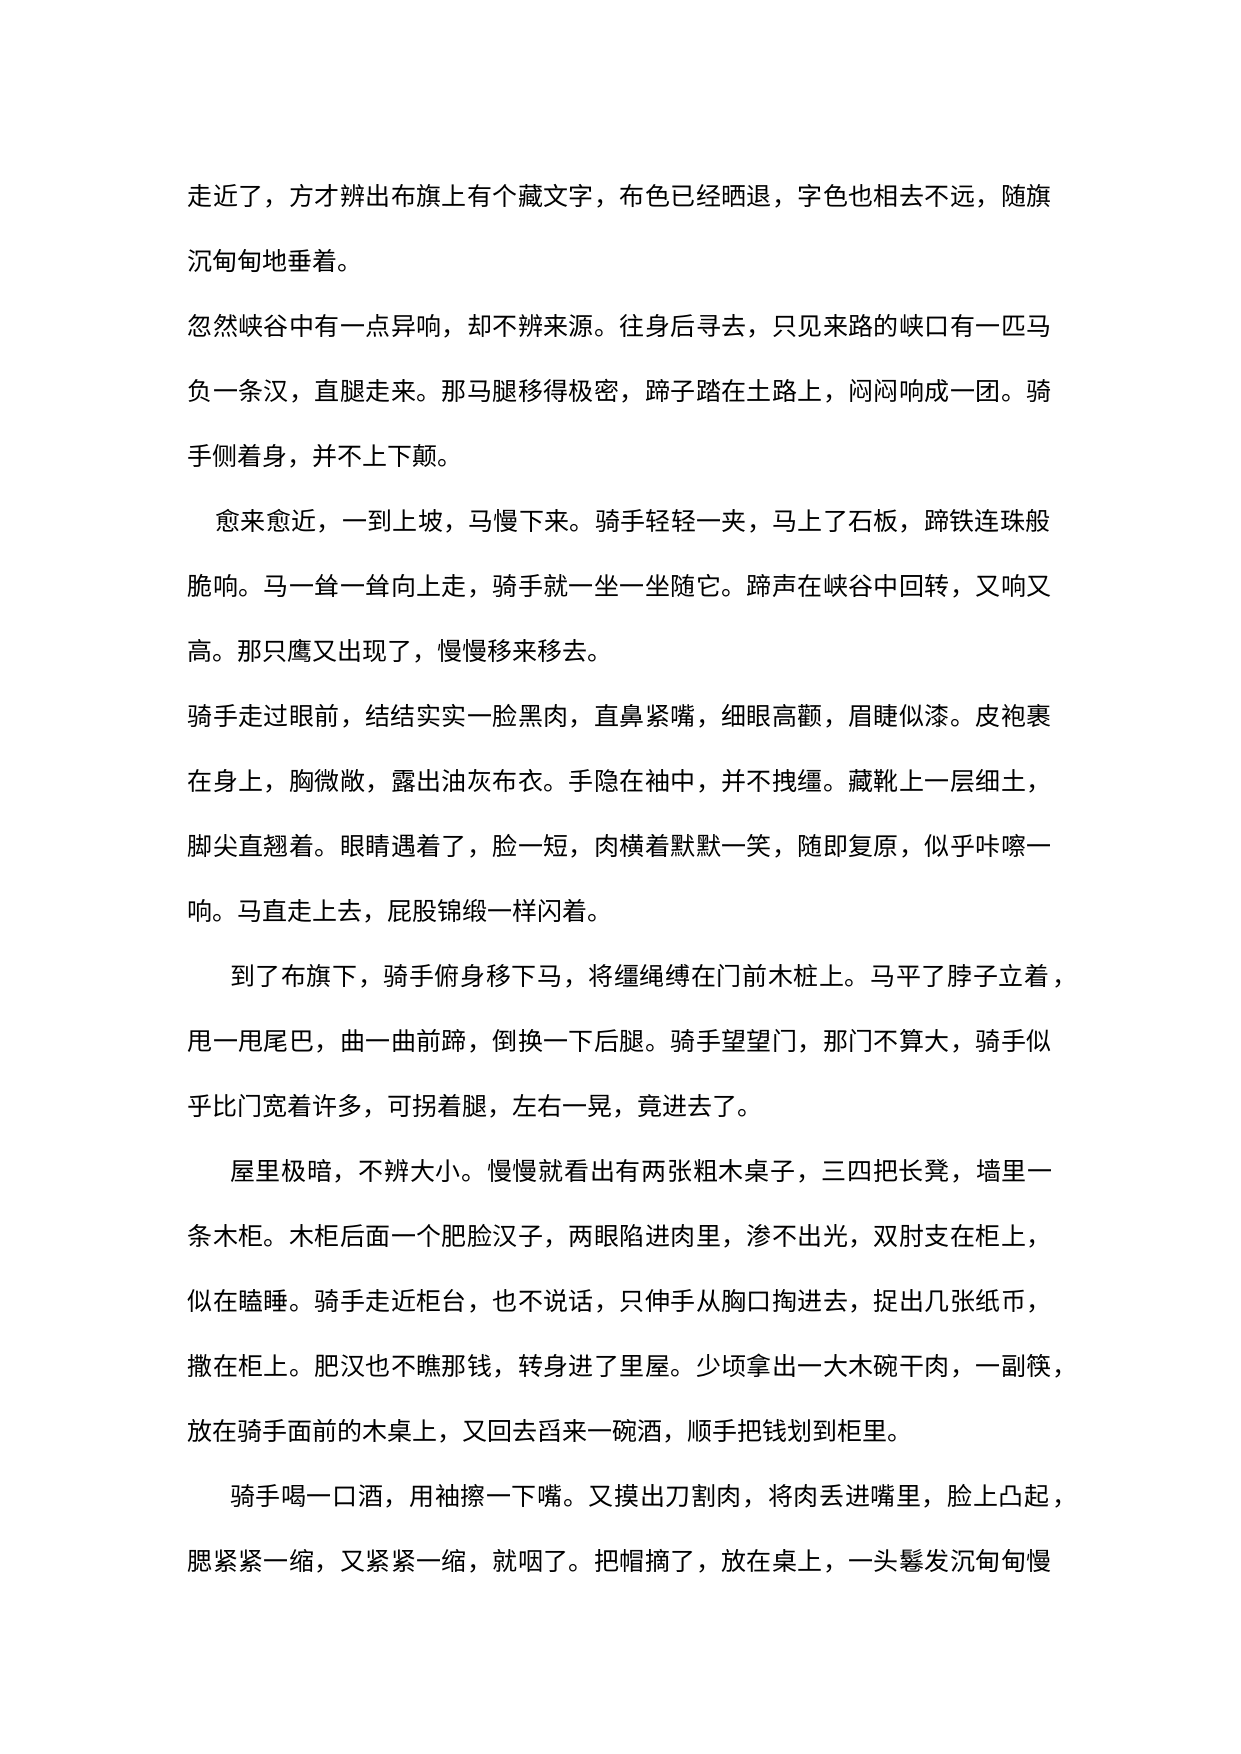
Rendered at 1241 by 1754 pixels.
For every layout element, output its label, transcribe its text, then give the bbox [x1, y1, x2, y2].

text 走近了，方才辨出布旗上有个藏文字，布色已经晒退，字色也相去不远，随旗沉甸甸地垂着。 [187, 162, 1053, 292]
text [187, 1462, 1053, 1592]
text 忽然峡谷中有一点异响，却不辨来源。往身后寻去，只见来路的峡口有一匹马负一条汉，直腿走来。那马腿移得极密，蹄子踏在土路上，闷闷响成一团。骑手侧着身，并不上下颠。 [187, 292, 1053, 487]
text 愈来愈近，一到上坡，马慢下来。骑手轻轻一夹，马上了石板，蹄铁连珠般脆响。马一耸一耸向上走，骑手就一坐一坐随它。蹄声在峡谷中回转，又响又高。那只鹰又出现了，慢慢移来移去。 [187, 487, 1053, 682]
text 到了布旗下，骑手俯身移下马，将缰绳缚在门前木桩上。马平了脖子立着，甩一甩尾巴，曲一曲前蹄，倒换一下后腿。骑手望望门，那门不算大，骑手似乎比门宽着许多，可拐着腿，左右一晃，竟进去了。 [187, 942, 1053, 1137]
text 屋里极暗，不辨大小。慢慢就看出有两张粗木桌子，三四把长凳，墙里一条木柜。木柜后面一个肥脸汉子，两眼陷进肉里，渗不出光，双肘支在柜上，似在瞌睡。骑手走近柜台，也不说话，只伸手从胸口掏进去，捉出几张纸币，撒在柜上。肥汉也不瞧那钱，转身进了里屋。少顷拿出一大木碗干肉，一副筷，放在骑手面前的木桌上，又回去舀来一碗酒，顺手把钱划到柜里。 [187, 1137, 1053, 1462]
text 骑手走过眼前，结结实实一脸黑肉，直鼻紧嘴，细眼高颧，眉睫似漆。皮袍裹在身上，胸微敞，露出油灰布衣。手隐在袖中，并不拽缰。藏靴上一层细土，脚尖直翘着。眼睛遇着了，脸一短，肉横着默默一笑，随即复原，似乎咔嚓一响。马直走上去，屁股锦缎一样闪着。 [187, 682, 1053, 942]
